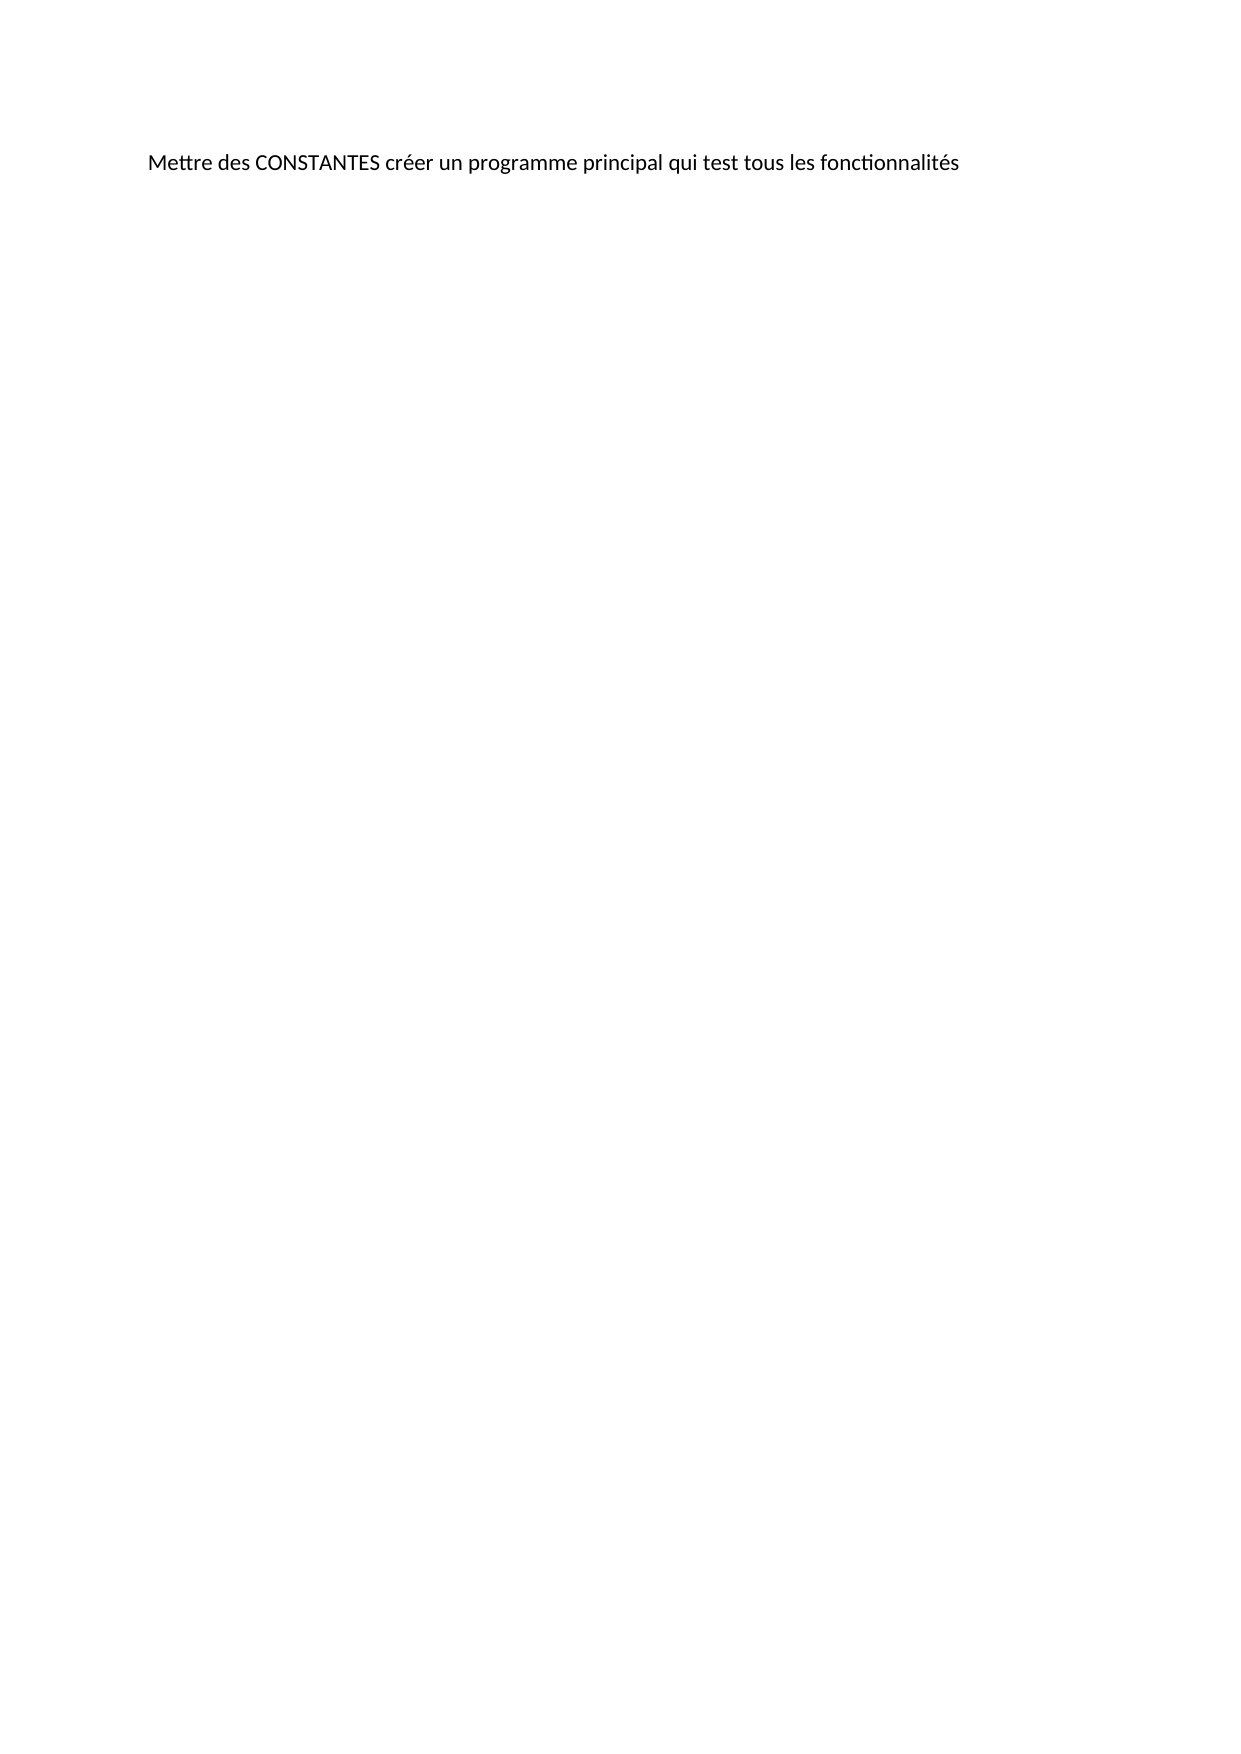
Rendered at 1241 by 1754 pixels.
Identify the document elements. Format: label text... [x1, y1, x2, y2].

text Mettre des CONSTANTES créer un programme principal qui test tous les fonctionnalités [148, 148, 1093, 176]
